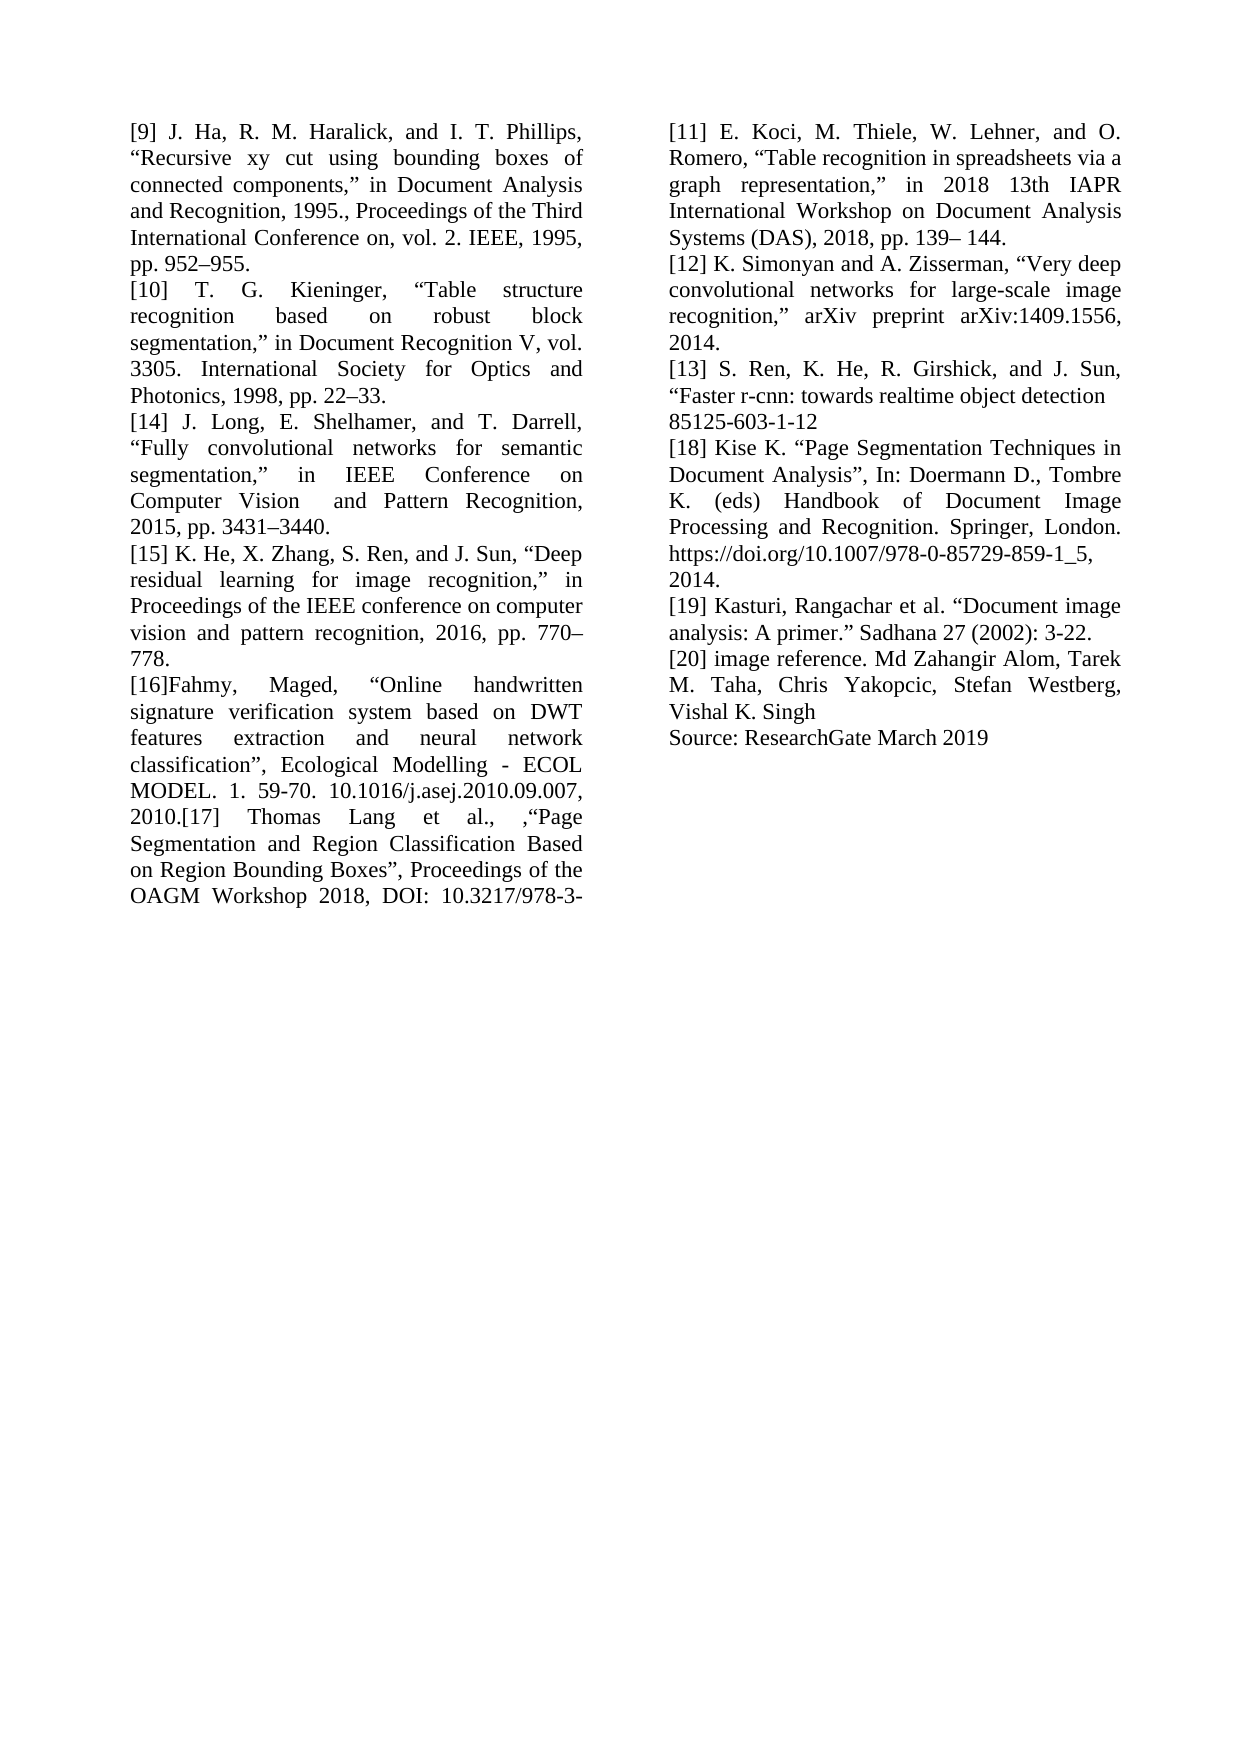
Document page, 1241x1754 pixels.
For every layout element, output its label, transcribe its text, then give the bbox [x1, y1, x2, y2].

text [9] J. Ha, R. M. Haralick, and I. T. Phillips, “Recursive xy cut using bounding boxes of connected components,” in Document Analysis and Recognition, 1995., Proceedings of the Third International Conference on, vol. 2. IEEE, 1995, pp. 952–955. [130, 118, 583, 276]
text [14] J. Long, E. Shelhamer, and T. Darrell, “Fully convolutional networks for semantic segmentation,” in IEEE Conference on Computer Vision and Pattern Recognition, 2015, pp. 3431–3440. [130, 408, 583, 540]
text [12] K. Simonyan and A. Zisserman, “Very deep convolutional networks for large-scale image recognition,” arXiv preprint arXiv:1409.1556, 2014. [669, 250, 1122, 355]
text [16]Fahmy, Maged, “Online handwritten signature verification system based on DWT features extraction and neural network classification”, Ecological Modelling - ECOL MODEL. 1. 59-70. 10.1016/j.asej.2010.09.007, 2010.[17] Thomas Lang et al., ,“Page Segmentation and Region Classification Based on Region Bounding Boxes”, Proceedings of the OAGM Workshop 2018, DOI: 10.3217/978-3-85125-603-1-12 [130, 672, 583, 909]
text [20] image reference. Md Zahangir Alom, Tarek M. Taha, Chris Yakopcic, Stefan Westberg, Vishal K. Singh [669, 645, 1122, 724]
text Source: ResearchGate March 2019 [669, 724, 1122, 751]
text [18] Kise K. “Page Segmentation Techniques in Document Analysis”, In: Doermann D., Tombre K. (eds) Handbook of Document Image Processing and Recognition. Springer, London. https://doi.org/10.1007/978-0-85729-859-1_5, 2014. [669, 434, 1122, 592]
text [11] E. Koci, M. Thiele, W. Lehner, and O. Romero, “Table recognition in spreadsheets via a graph representation,” in 2018 13th IAPR International Workshop on Document Analysis Systems (DAS), 2018, pp. 139– 144. [669, 118, 1122, 250]
text [13] S. Ren, K. He, R. Girshick, and J. Sun, “Faster r-cnn: towards realtime object detection [669, 355, 1122, 408]
text [10] T. G. Kieninger, “Table structure recognition based on robust block segmentation,” in Document Recognition V, vol. 3305. International Society for Optics and Photonics, 1998, pp. 22–33. [130, 276, 583, 408]
text [15] K. He, X. Zhang, S. Ren, and J. Sun, “Deep residual learning for image recognition,” in Proceedings of the IEEE conference on computer vision and pattern recognition, 2016, pp. 770–778. [130, 540, 583, 672]
text [19] Kasturi, Rangachar et al. “Document image analysis: A primer.” Sadhana 27 (2002): 3-22. [669, 592, 1122, 645]
